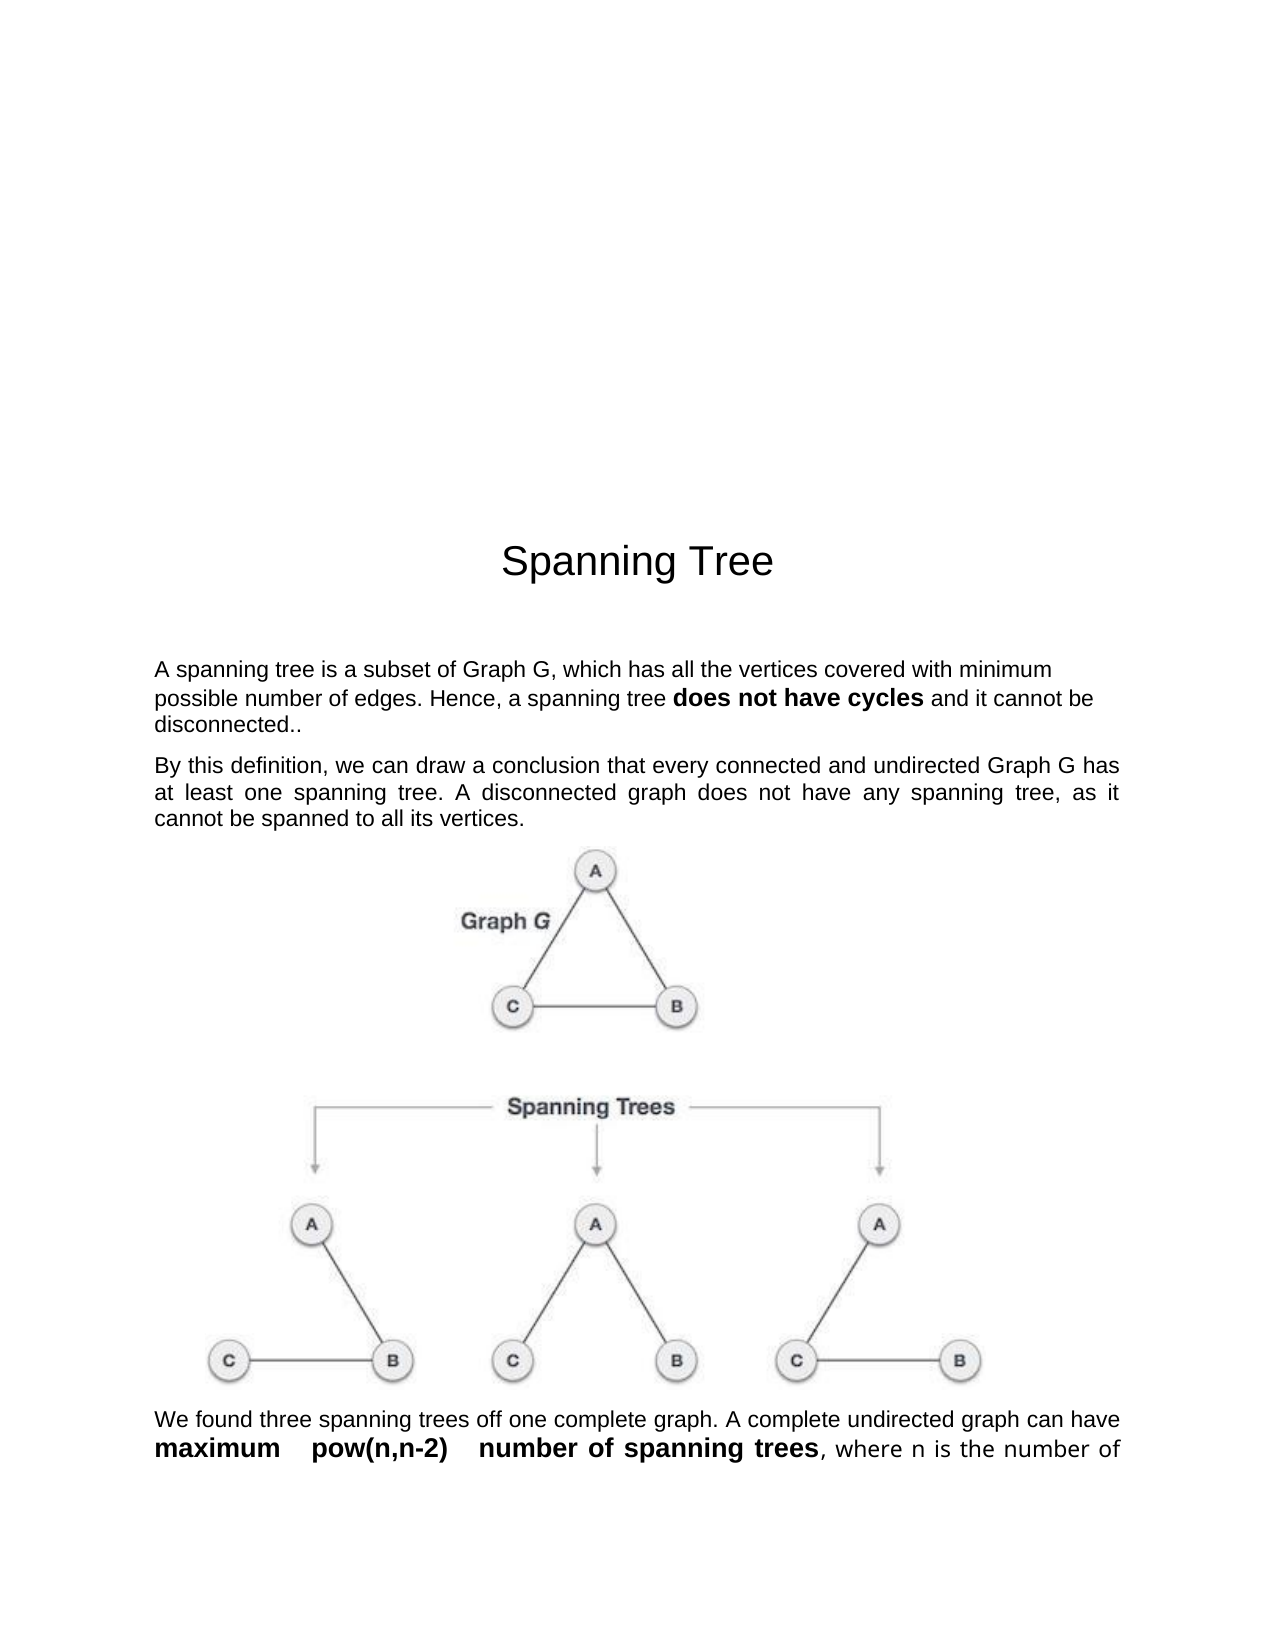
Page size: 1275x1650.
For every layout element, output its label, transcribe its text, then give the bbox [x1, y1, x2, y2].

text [154, 1406, 1121, 1465]
text A spanning tree is a subset of Graph G, which has all the vertices covered with minimum possible number of edges. Hence, a spanning tree does not have cycles and it cannot be disconnected.. [154, 656, 1121, 738]
subtitle Spanning Tree [150, 543, 1125, 583]
text By this definition, we can draw a conclusion that every connected and undirected Graph G has at least one spanning tree. A disconnected graph does not have any spanning tree, as it cannot be spanned to all its vertices. [154, 752, 1121, 831]
picture [204, 846, 986, 1390]
